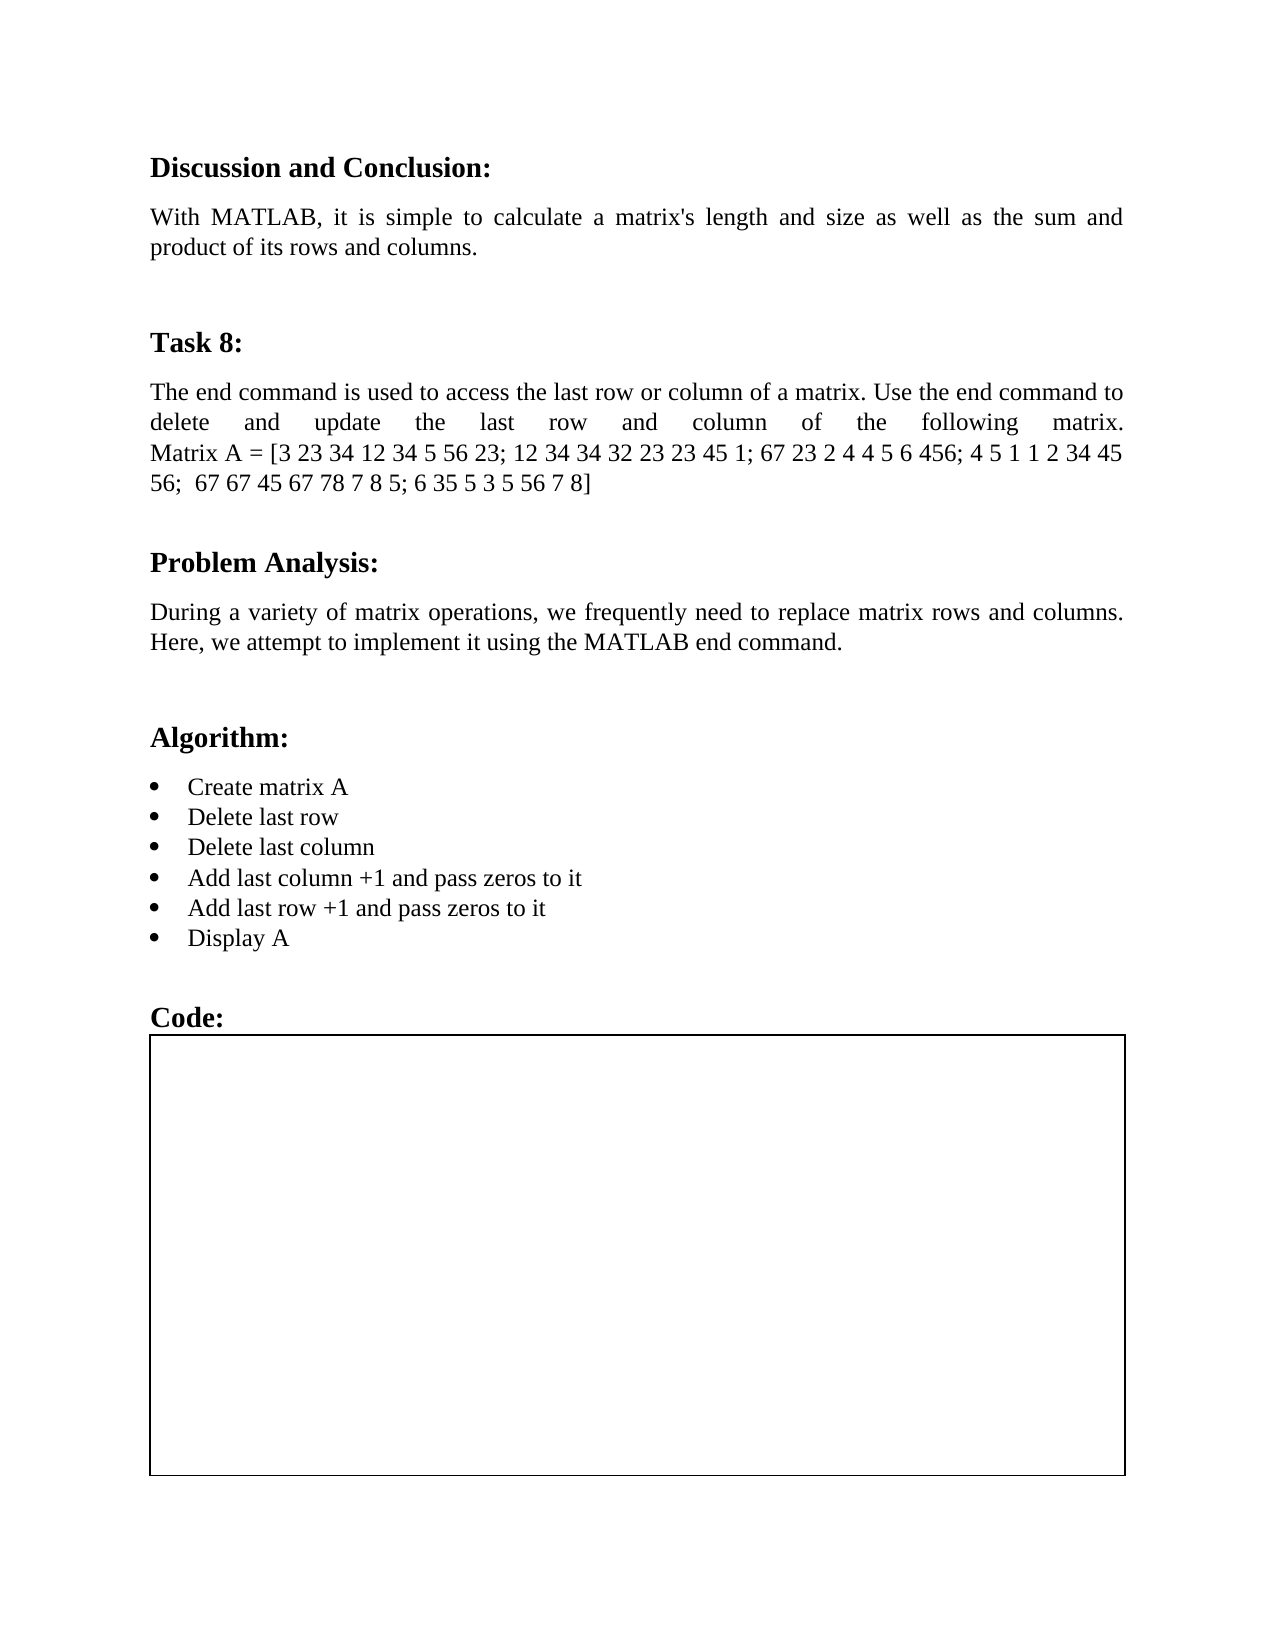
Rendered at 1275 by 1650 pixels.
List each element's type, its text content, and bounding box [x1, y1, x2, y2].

text Discussion and Conclusion: [150, 150, 1125, 183]
list Task 8: [150, 326, 1125, 359]
text During a variety of matrix operations, we frequently need to replace matrix rows and columns. Here, we attempt to implement it using the MATLAB end command. [150, 597, 1125, 656]
list Create matrix A [150, 772, 1125, 801]
text Algorithm: [150, 720, 1125, 754]
text The end command is used to access the last row or column of a matrix. Use the end command to delete and update the last row and column of the following matrix. Matrix A = [3 23 34 12 34 5 56 23; 12 34 34 32 23 23 45 1; 67 23 2 4 4 5 6 456; 4 5 1 1 2 34 45 56; 67 67 45 67 78 7 8 5; 6 35 5 3 5 56 7 8] [150, 377, 1125, 496]
list Add last row +1 and pass zeros to it [150, 893, 1125, 921]
list Delete last row [150, 802, 1125, 831]
text Problem Analysis: [150, 514, 1125, 578]
text Code: [150, 1000, 1125, 1034]
list Delete last column [150, 832, 1125, 861]
text With MATLAB, it is simple to calculate a matrix's length and size as well as the sum and product of its rows and columns. [150, 202, 1125, 261]
list Display A [150, 923, 1125, 952]
list Add last column +1 and pass zeros to it [150, 863, 1125, 891]
